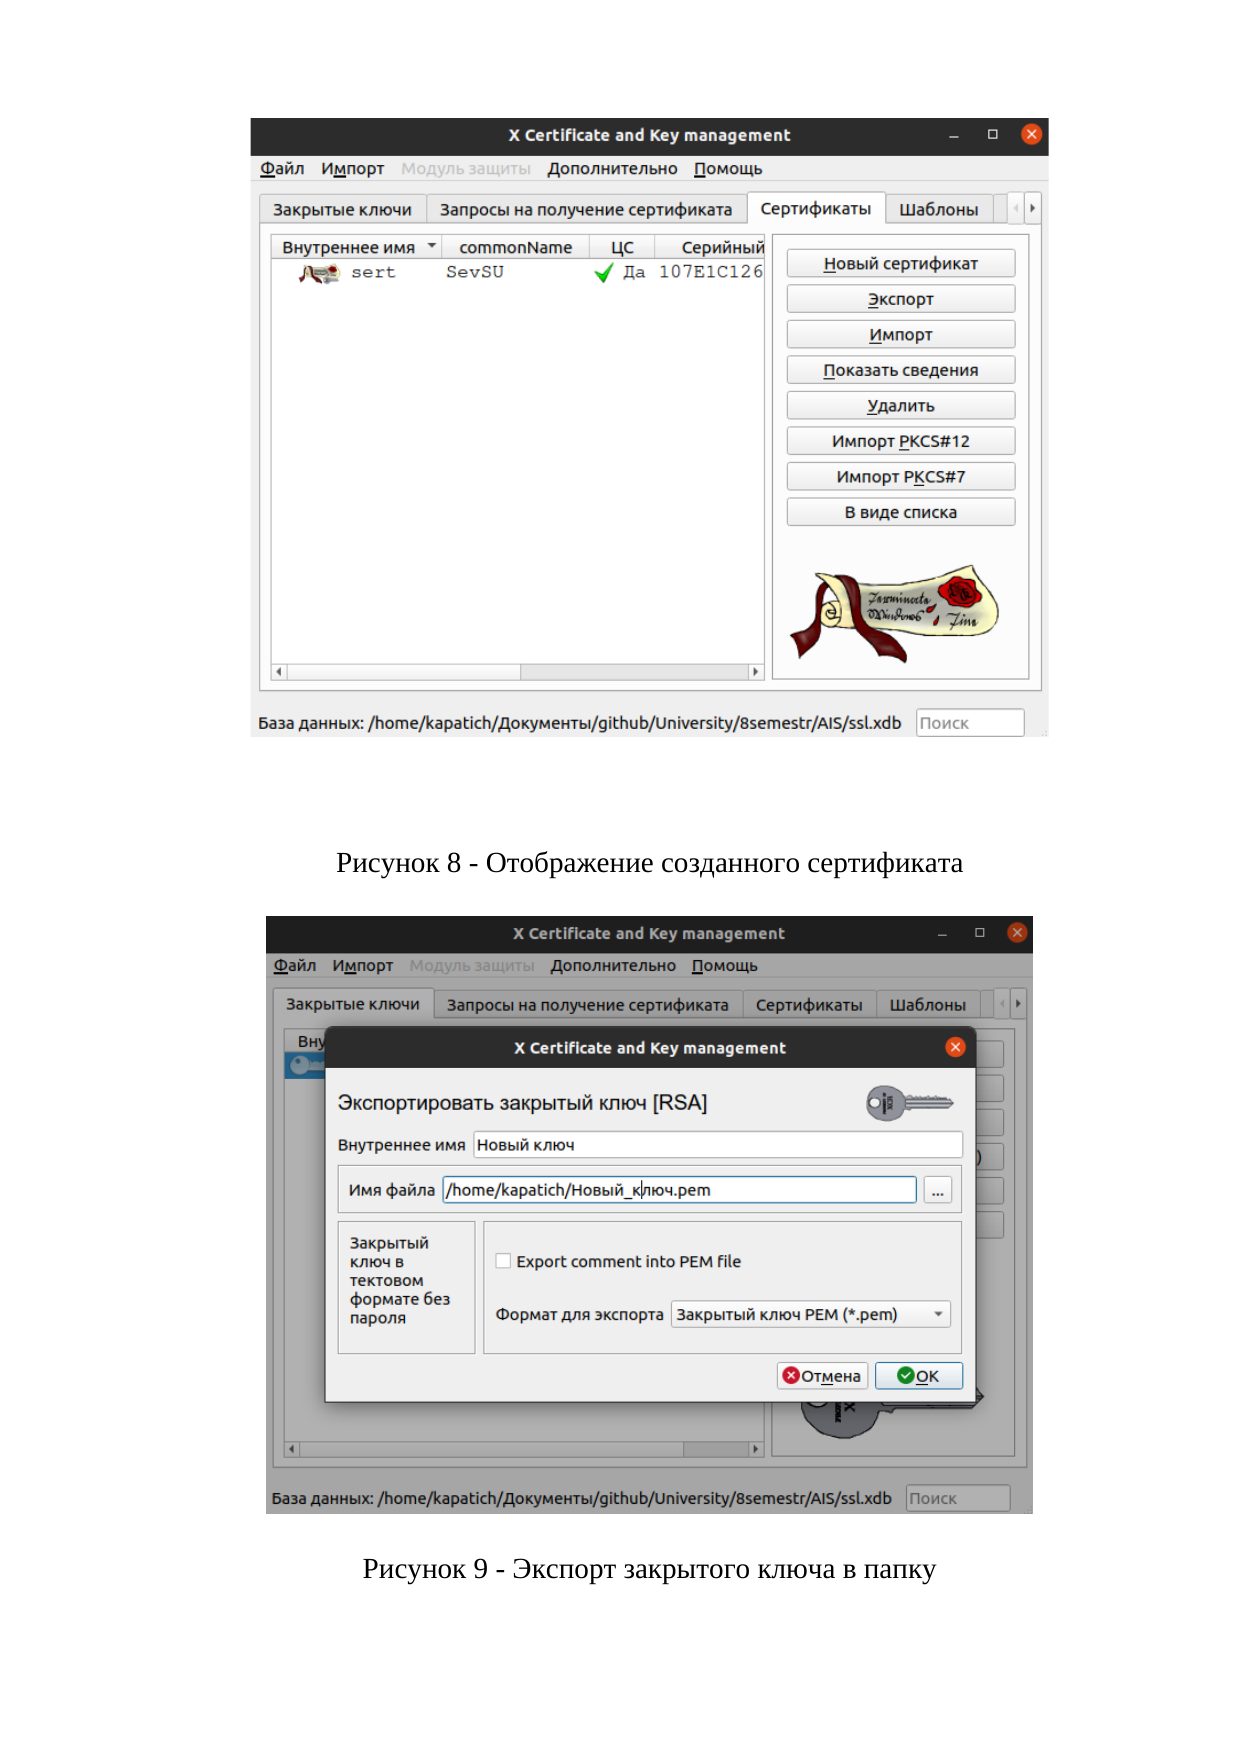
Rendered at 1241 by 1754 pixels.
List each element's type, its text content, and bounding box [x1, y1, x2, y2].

picture [250, 118, 1049, 737]
text Рисунок 8 - Отображение созданного сертификата [148, 846, 1152, 879]
text Рисунок 9 - Экспорт закрытого ключа в папку [148, 1551, 1152, 1585]
picture [266, 916, 1033, 1514]
